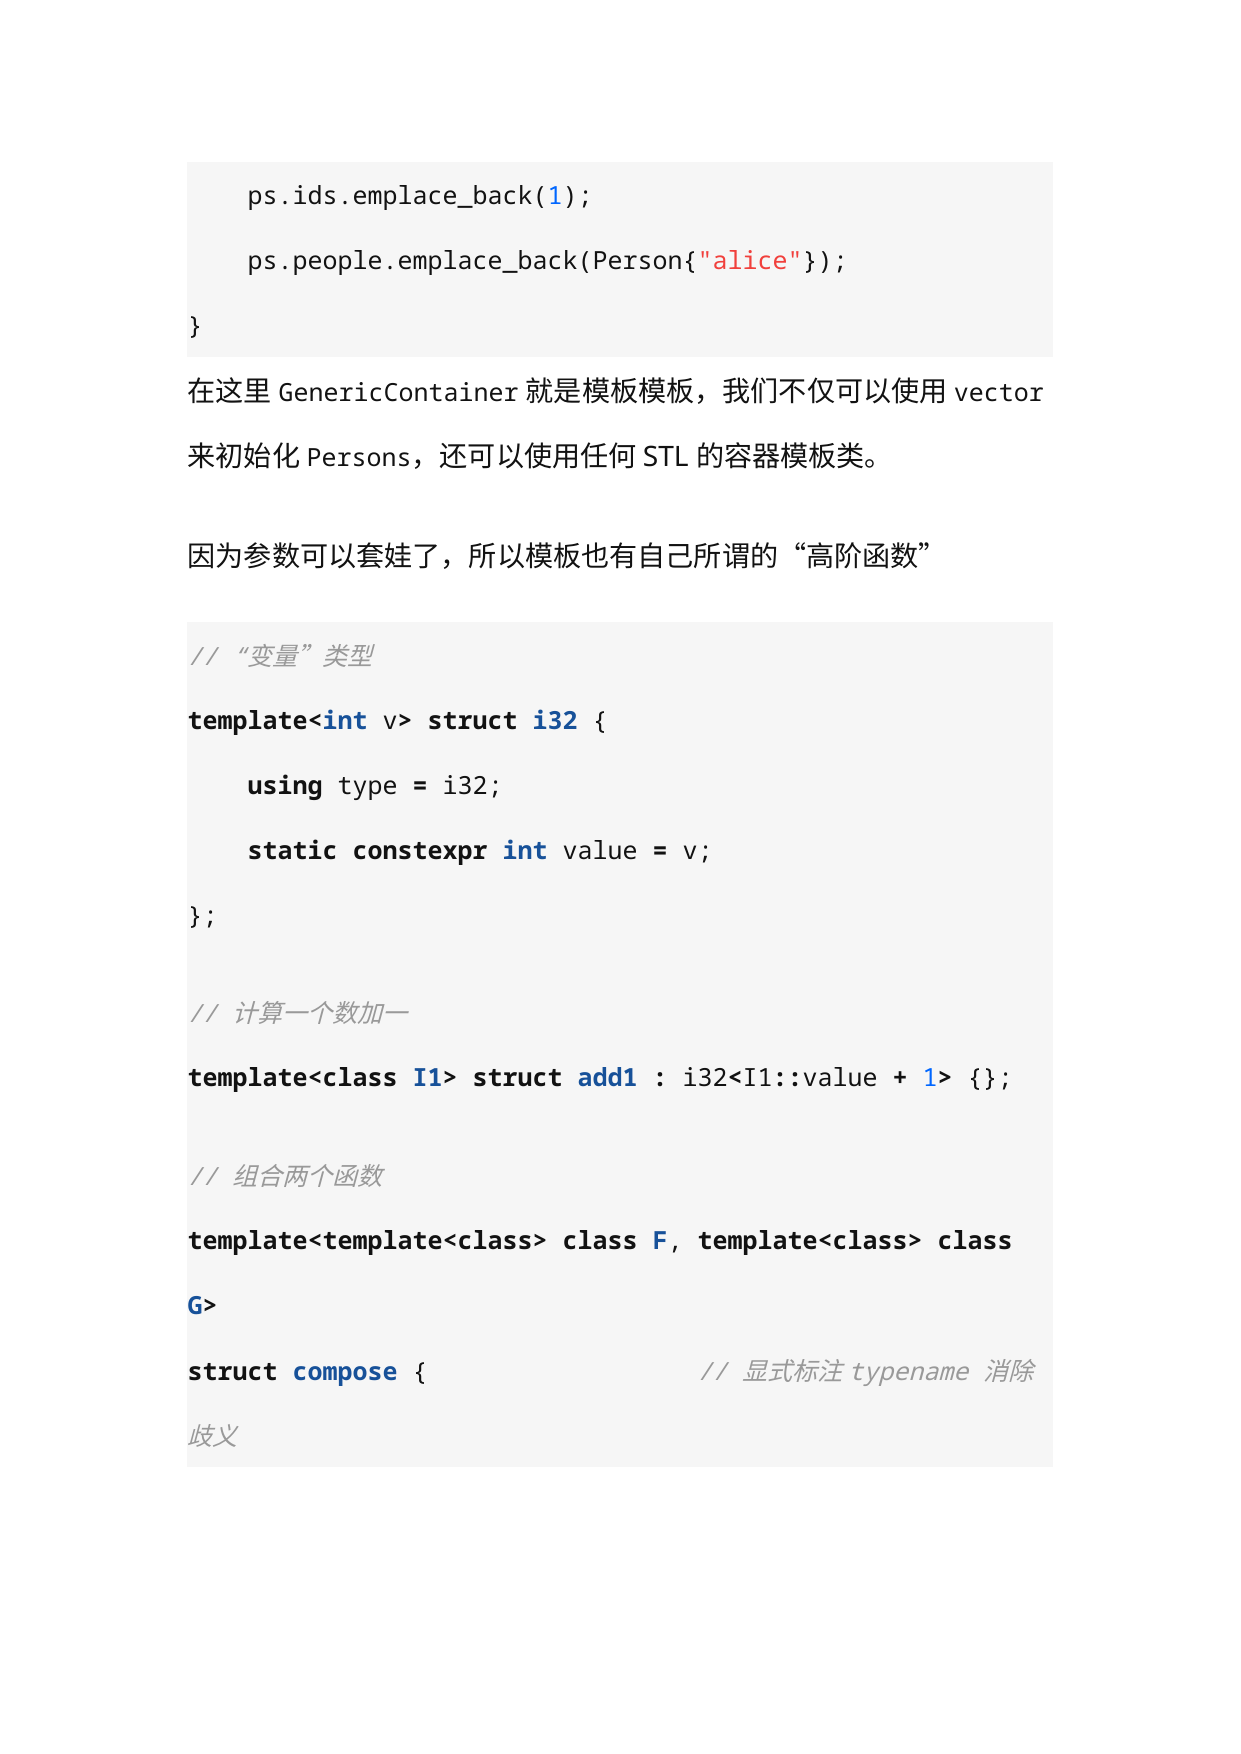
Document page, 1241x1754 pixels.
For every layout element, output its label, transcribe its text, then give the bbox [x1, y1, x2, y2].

text struct compose { // 显式标注 typename 消除歧义 [187, 1337, 1053, 1467]
text // “变量”类型 [187, 622, 1053, 687]
text // 组合两个函数 [187, 1142, 1053, 1207]
text 因为参数可以套娃了，所以模板也有自己所谓的“高阶函数” [187, 522, 1053, 587]
text }; [187, 882, 1053, 947]
text } [187, 292, 1053, 357]
text template<class I1> struct add1 : i32<I1::value + 1> {}; [187, 1044, 1053, 1109]
text ps.ids.emplace_back(1); [187, 162, 1053, 227]
text // 计算一个数加一 [187, 979, 1053, 1044]
text ps.people.emplace_back(Person{"alice"}); [187, 227, 1053, 292]
text static constexpr int value = v; [187, 817, 1053, 882]
text using type = i32; [187, 752, 1053, 817]
text template<int v> struct i32 { [187, 687, 1053, 752]
text 在这里 GenericContainer 就是模板模板，我们不仅可以使用 vector 来初始化 Persons，还可以使用任何 STL 的容器模板类。 [187, 357, 1053, 487]
text template<template<class> class F, template<class> class G> [187, 1207, 1053, 1337]
